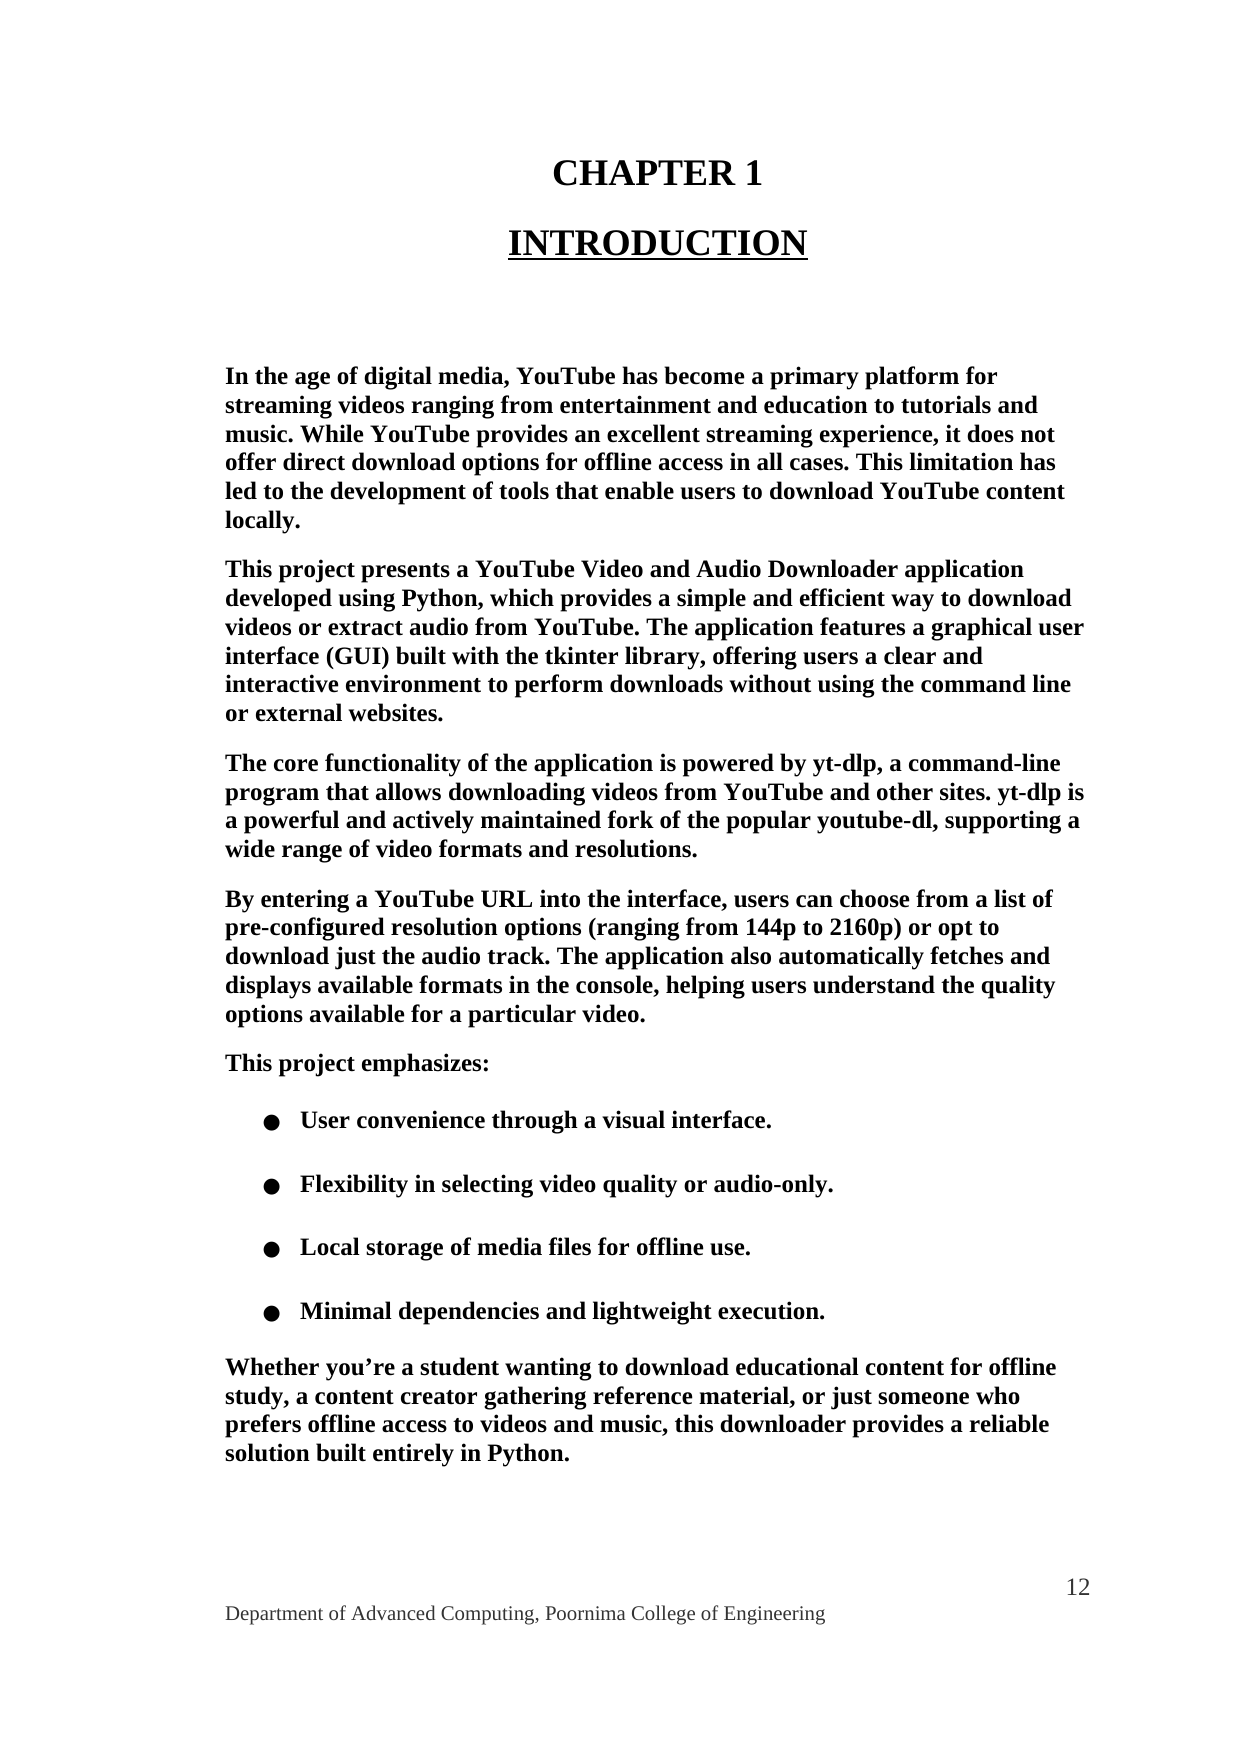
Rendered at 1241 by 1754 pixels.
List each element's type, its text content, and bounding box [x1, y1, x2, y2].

text CHAPTER 1 [225, 150, 1090, 193]
text INTRODUCTION [225, 220, 1090, 263]
text In the age of digital media, YouTube has become a primary platform for streaming videos ranging from entertainment and education to tutorials and music. While YouTube provides an excellent streaming experience, it does not offer direct download options for offline access in all cases. This limitation has led to the development of tools that enable users to download YouTube content locally. [225, 361, 1090, 534]
text This project presents a YouTube Video and Audio Downloader application developed using Python, which provides a simple and efficient way to download videos or extract audio from YouTube. The application features a graphical user interface (GUI) built with the tkinter library, offering users a clear and interactive environment to perform downloads without using the command line or external websites. [225, 554, 1090, 727]
text This project emphasizes: [225, 1048, 1090, 1077]
list User convenience through a visual interface. [262, 1098, 1090, 1141]
text By entering a YouTube URL into the interface, users can choose from a list of pre-configured resolution options (ranging from 144p to 2160p) or opt to download just the audio track. The application also automatically fetches and displays available formats in the console, helping users understand the quality options available for a particular video. [225, 884, 1090, 1027]
text Whether you’re a student wanting to download educational content for offline study, a content creator gathering reference material, or just someone who prefers offline access to videos and music, this downloader provides a reliable solution built entirely in Python. [225, 1352, 1090, 1467]
list Minimal dependencies and lightweight execution. [262, 1288, 1090, 1331]
list Flexibility in selecting video quality or audio-only. [262, 1161, 1090, 1204]
text The core functionality of the application is powered by yt-dlp, a command-line program that allows downloading videos from YouTube and other sites. yt-dlp is a powerful and actively maintained fork of the popular youtube-dl, supporting a wide range of video formats and resolutions. [225, 748, 1090, 863]
list Local storage of media files for offline use. [262, 1225, 1090, 1268]
